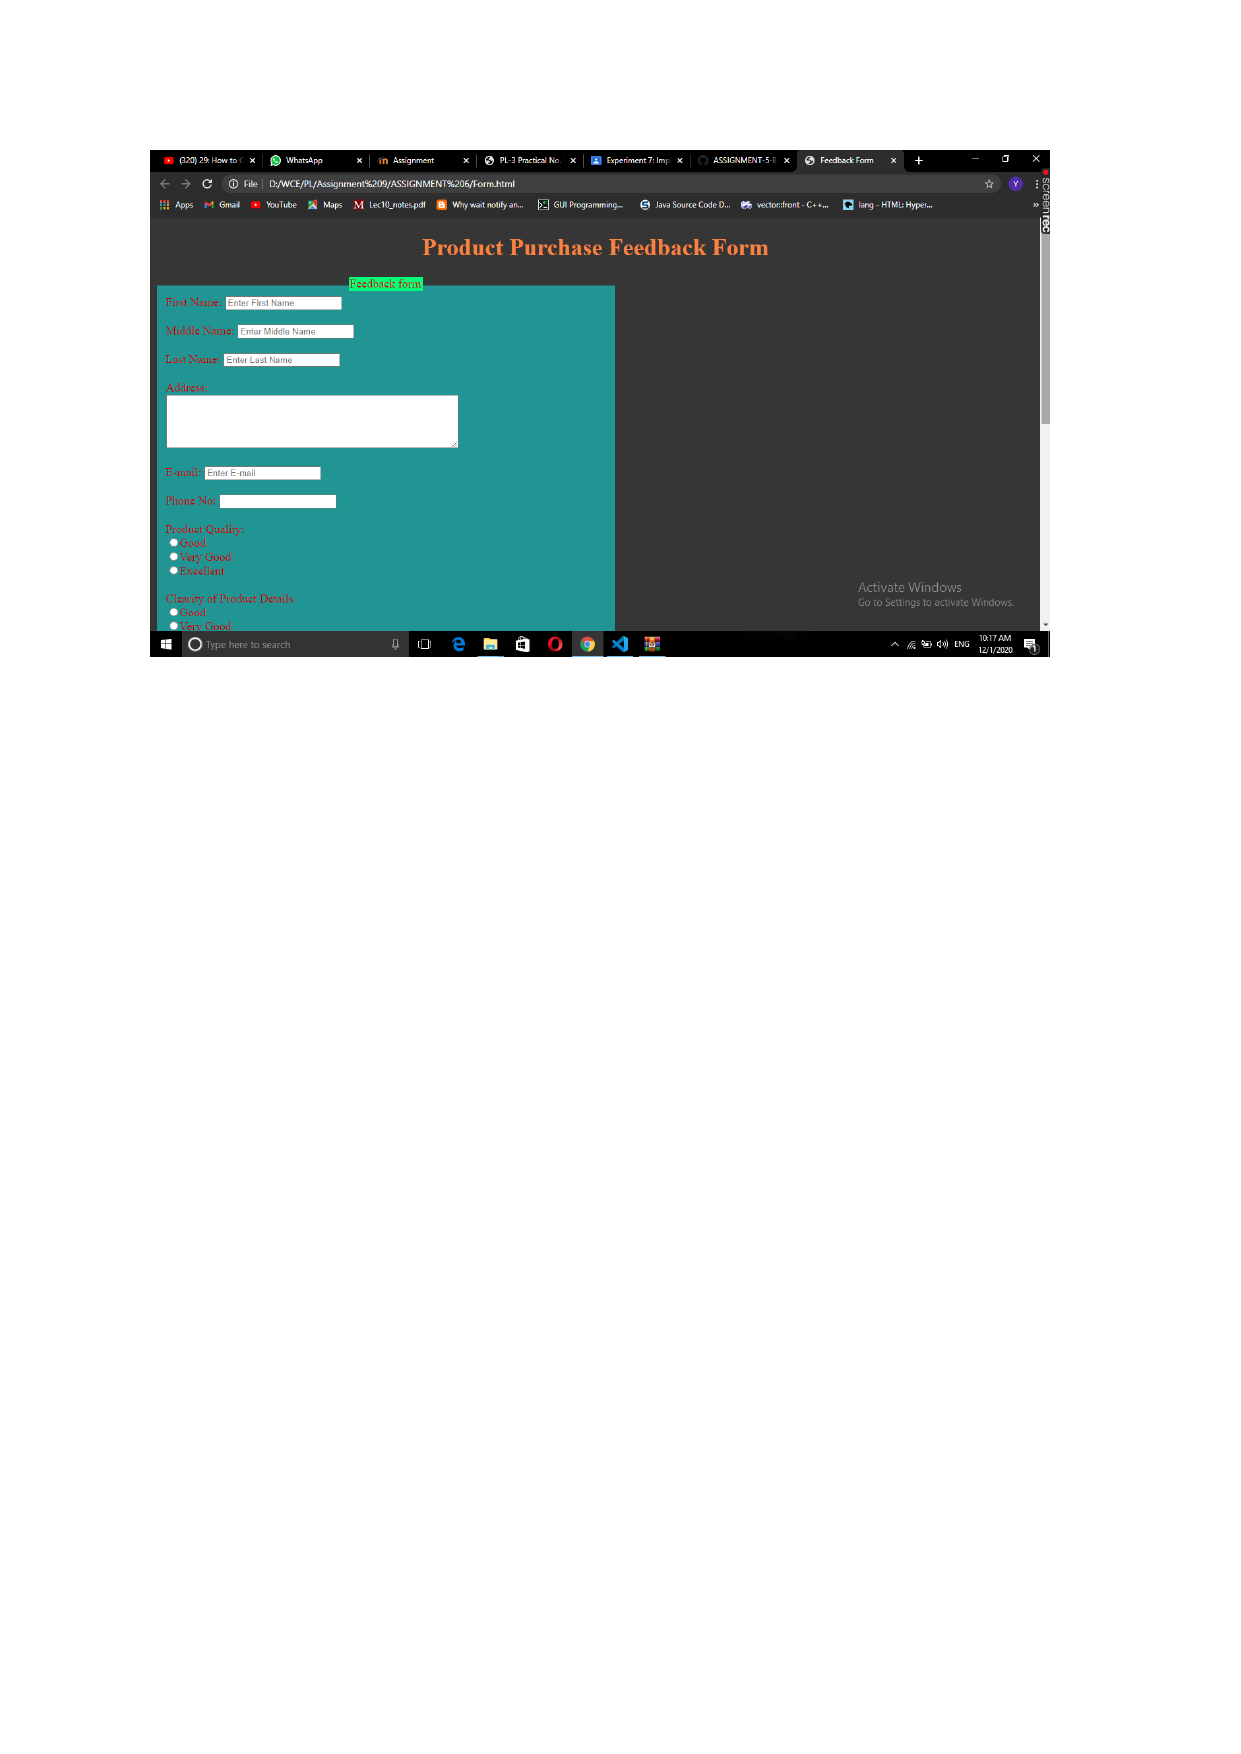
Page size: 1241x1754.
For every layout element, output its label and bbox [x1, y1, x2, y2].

picture [150, 150, 1050, 657]
